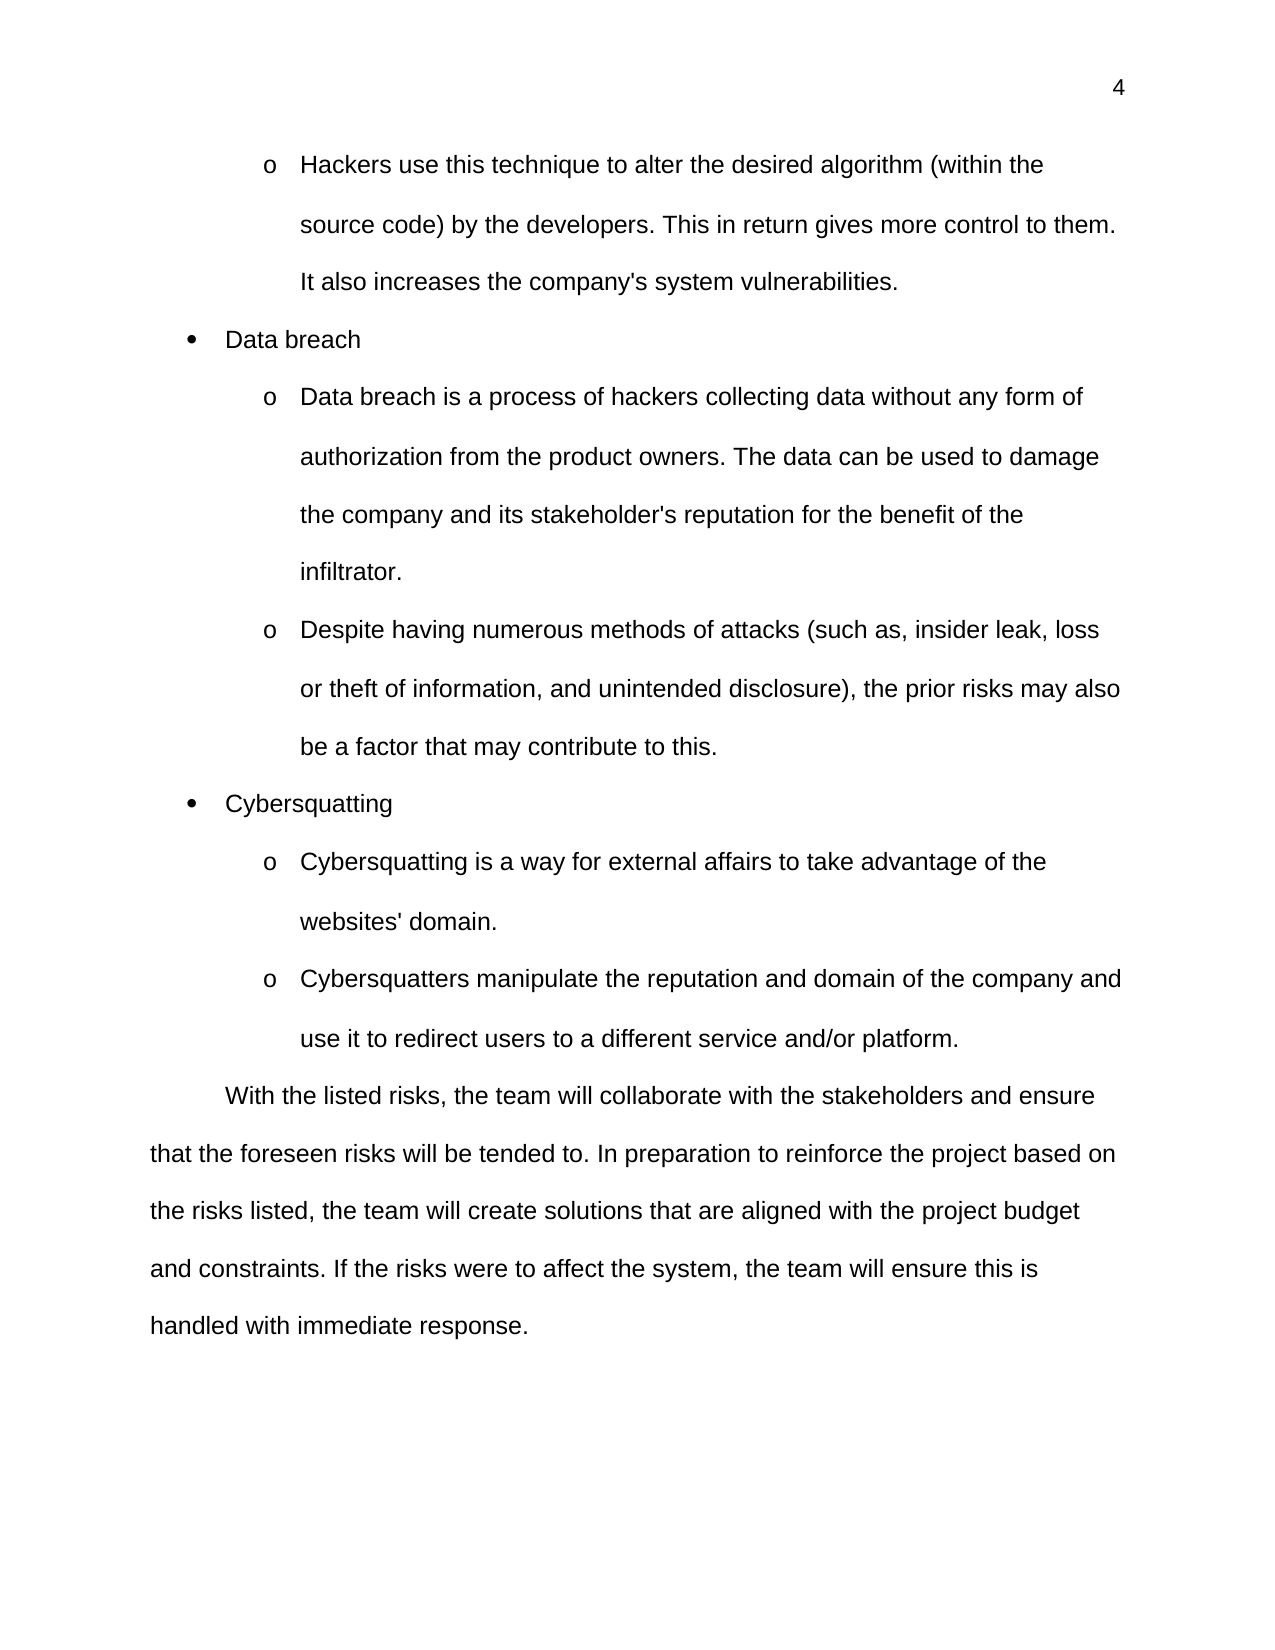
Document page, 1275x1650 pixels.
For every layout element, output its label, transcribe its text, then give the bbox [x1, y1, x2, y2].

list Data breach is a process of hackers collecting data without any form of authorization from the product owners. The data can be used to damage the company and its stakeholder's reputation for the benefit of the infiltrator. [262, 382, 1125, 586]
text With the listed risks, the team will collaborate with the stakeholders and ensure that the foreseen risks will be tended to. In preparation to reinforce the project based on the risks listed, the team will create solutions that are aligned with the project budget and constraints. If the risks were to affect the system, the team will ensure this is handled with immediate response. [150, 1081, 1125, 1340]
list Despite having numerous methods of attacks (such as, insider leak, loss or theft of information, and unintended disclosure), the prior risks may also be a factor that may contribute to this. [262, 614, 1125, 761]
list Hackers use this technique to alter the desired algorithm (within the source code) by the developers. This in return gives more control to them. It also increases the company's system vulnerabilities. [262, 150, 1125, 296]
list Cybersquatting is a way for external affairs to take advantage of the websites' domain. [262, 847, 1125, 935]
list Data breach [187, 325, 1125, 353]
list Cybersquatters manipulate the reputation and domain of the company and use it to redirect users to a different service and/or platform. [262, 964, 1125, 1053]
list Cybersquatting [187, 789, 1125, 818]
